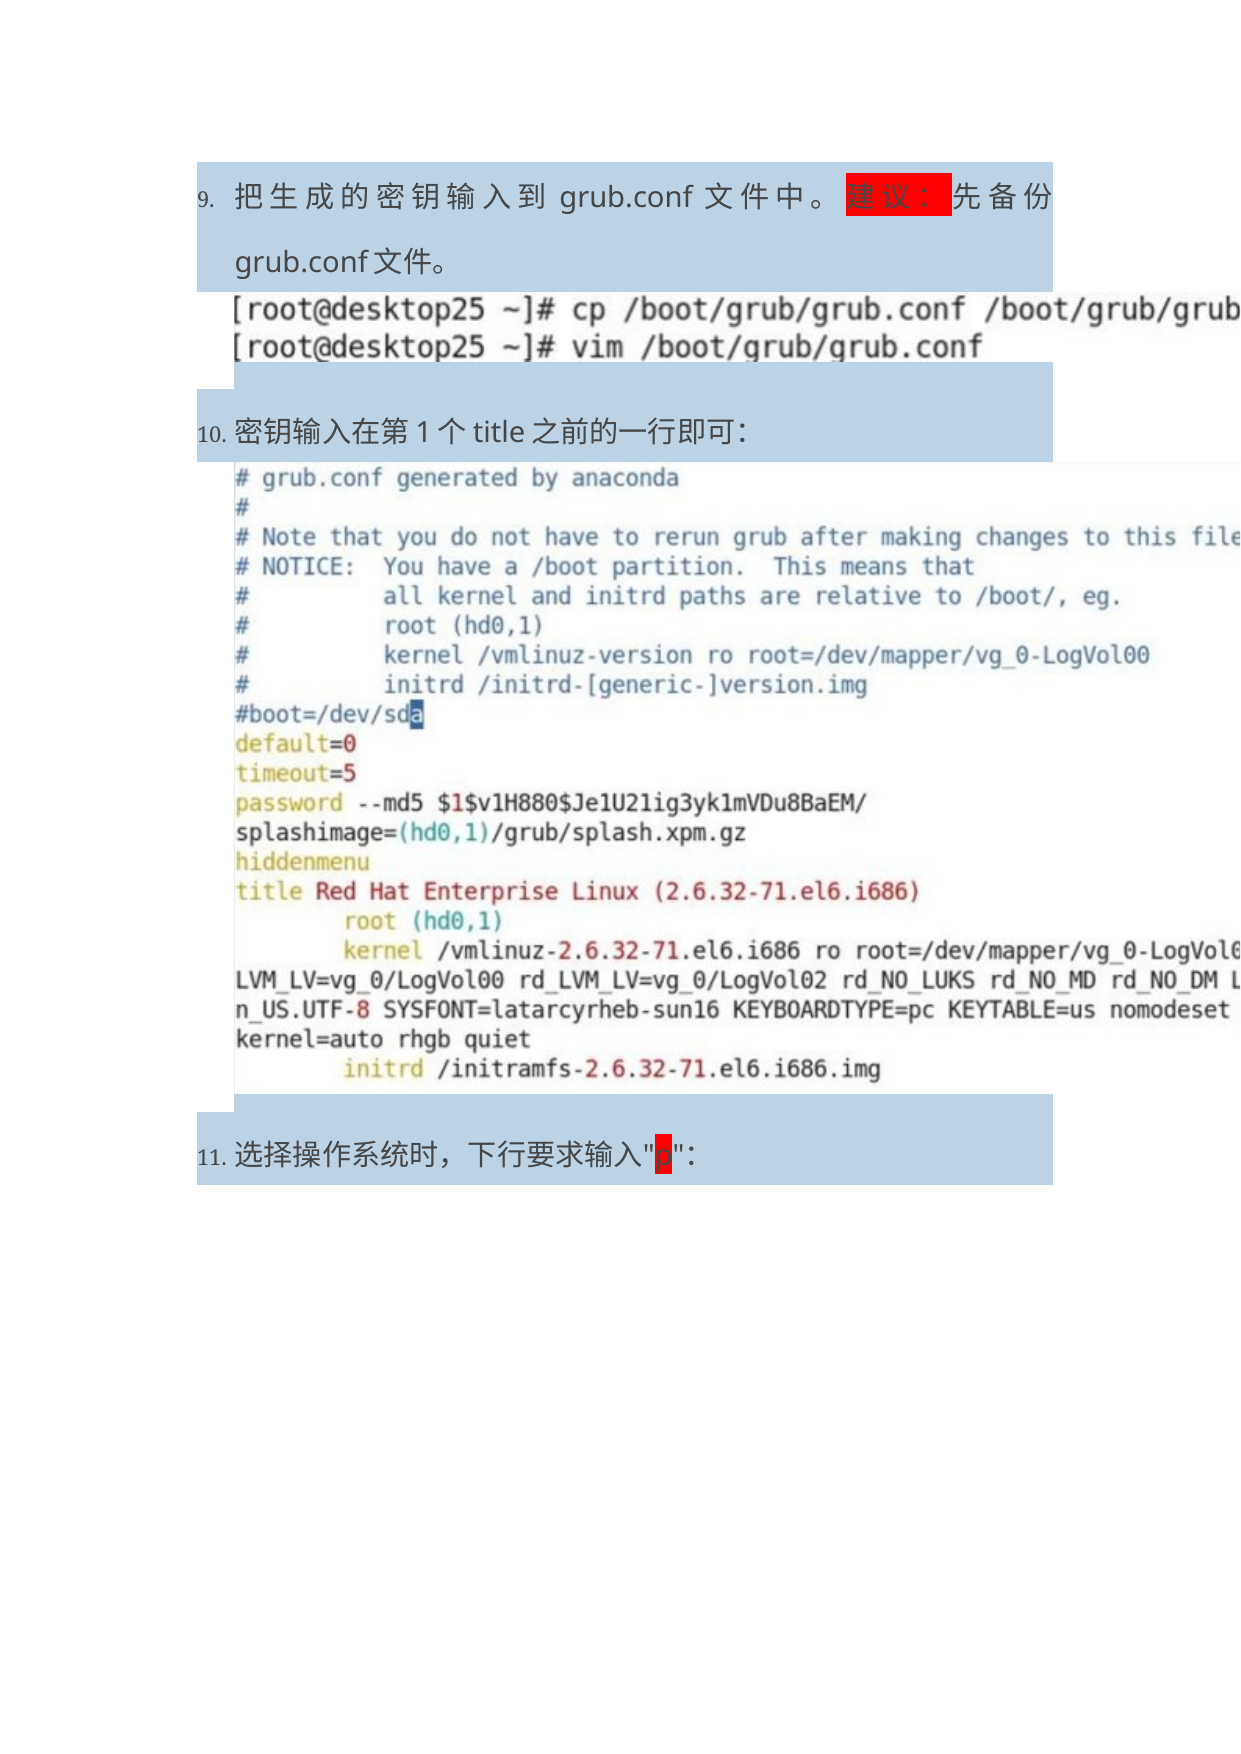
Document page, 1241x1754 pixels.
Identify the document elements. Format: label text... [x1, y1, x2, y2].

list 把生成的密钥输入到grub.conf文件中。建议：先备份grub.conf文件。 [197, 162, 1053, 292]
list 密钥输入在第1个title之前的一行即可： [197, 397, 1053, 462]
list 选择操作系统时，下行要求输入"p"： [197, 1120, 1053, 1185]
picture [234, 462, 1241, 1094]
picture [234, 292, 1241, 362]
